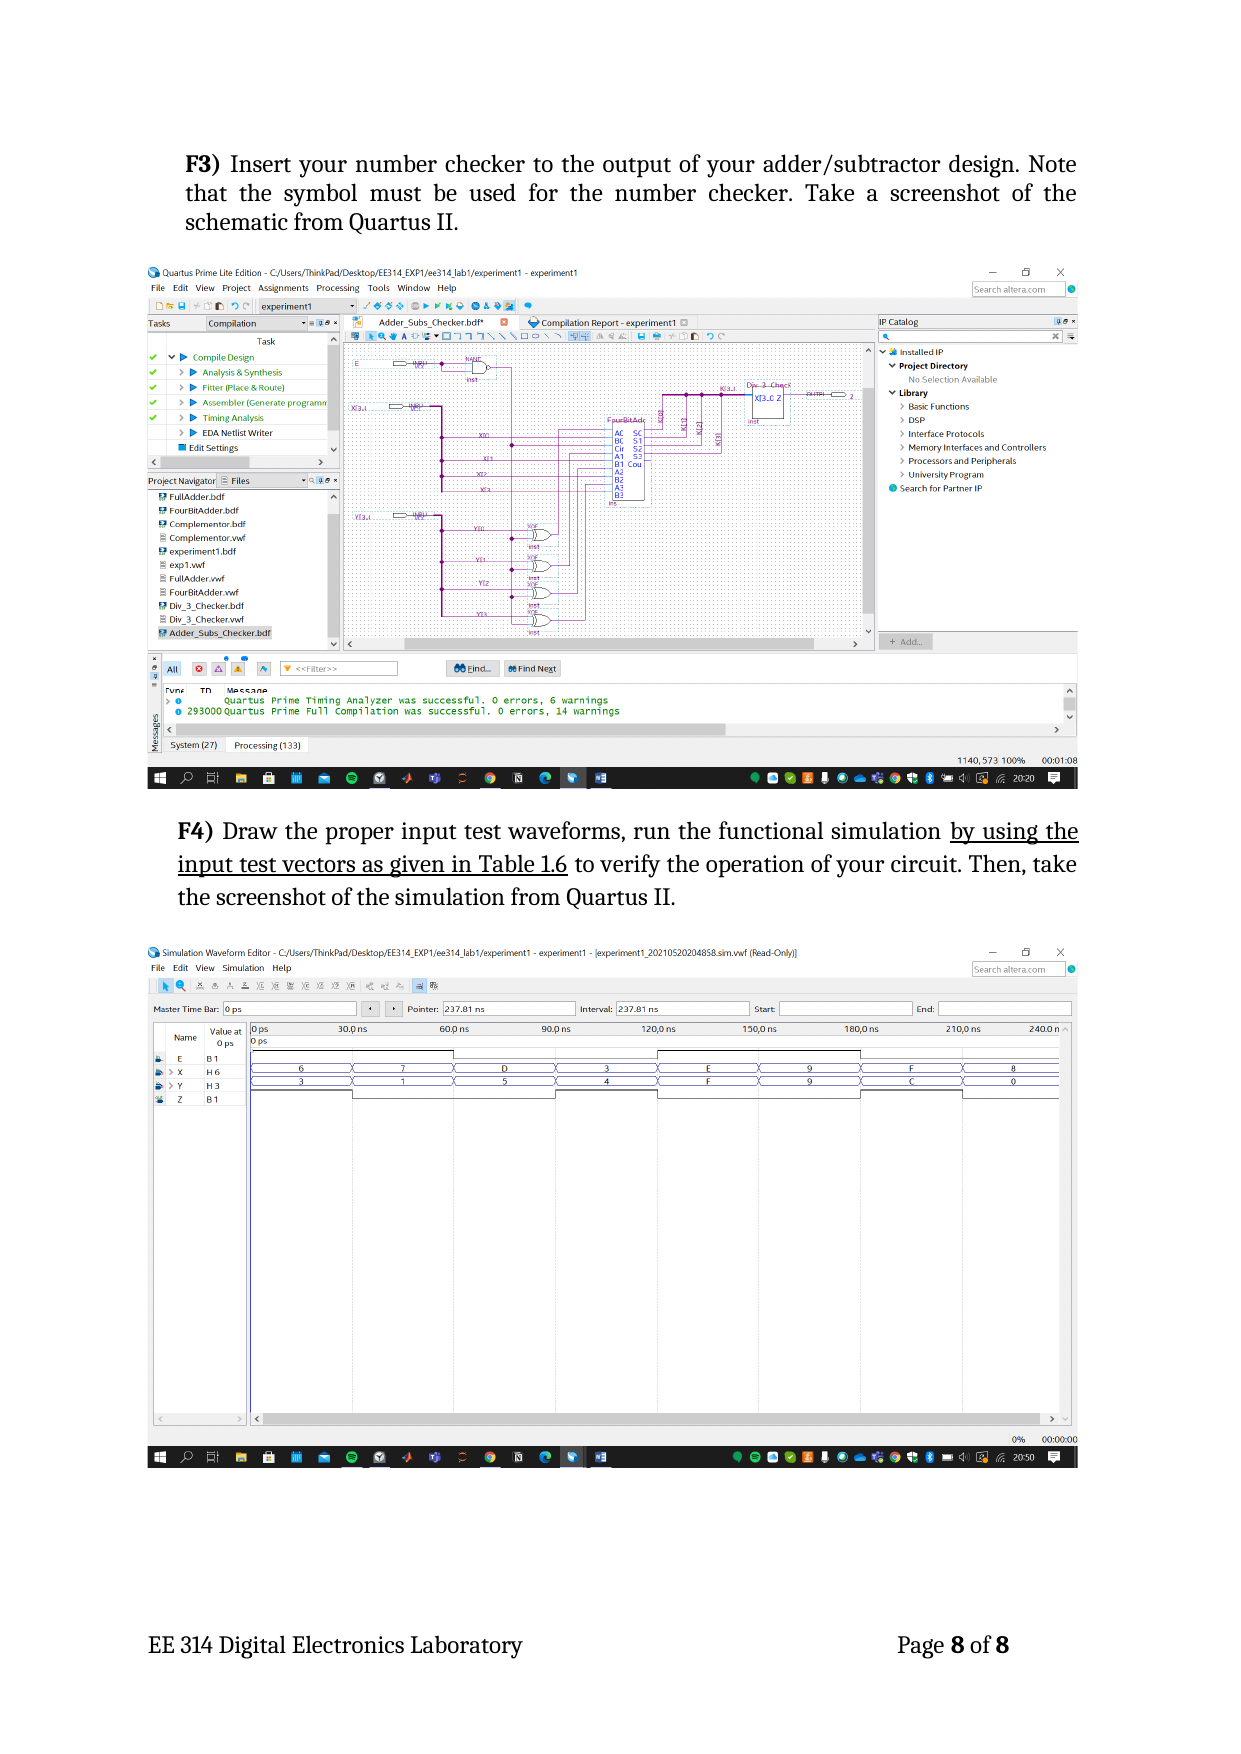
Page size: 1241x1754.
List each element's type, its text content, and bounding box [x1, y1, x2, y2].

text F4) Draw the proper input test waveforms, run the functional simulation by using the input test vectors as given in Table 1.6 to verify the operation of your circuit. Then, take the screenshot of the simulation from Quartus II. [177, 817, 1078, 912]
picture [147, 265, 1078, 789]
text F3) Insert your number checker to the output of your adder/subtractor design. Note that the symbol must be used for the number checker. Take a screenshot of the schematic from Quartus II. [185, 150, 1078, 236]
picture [147, 944, 1078, 1468]
